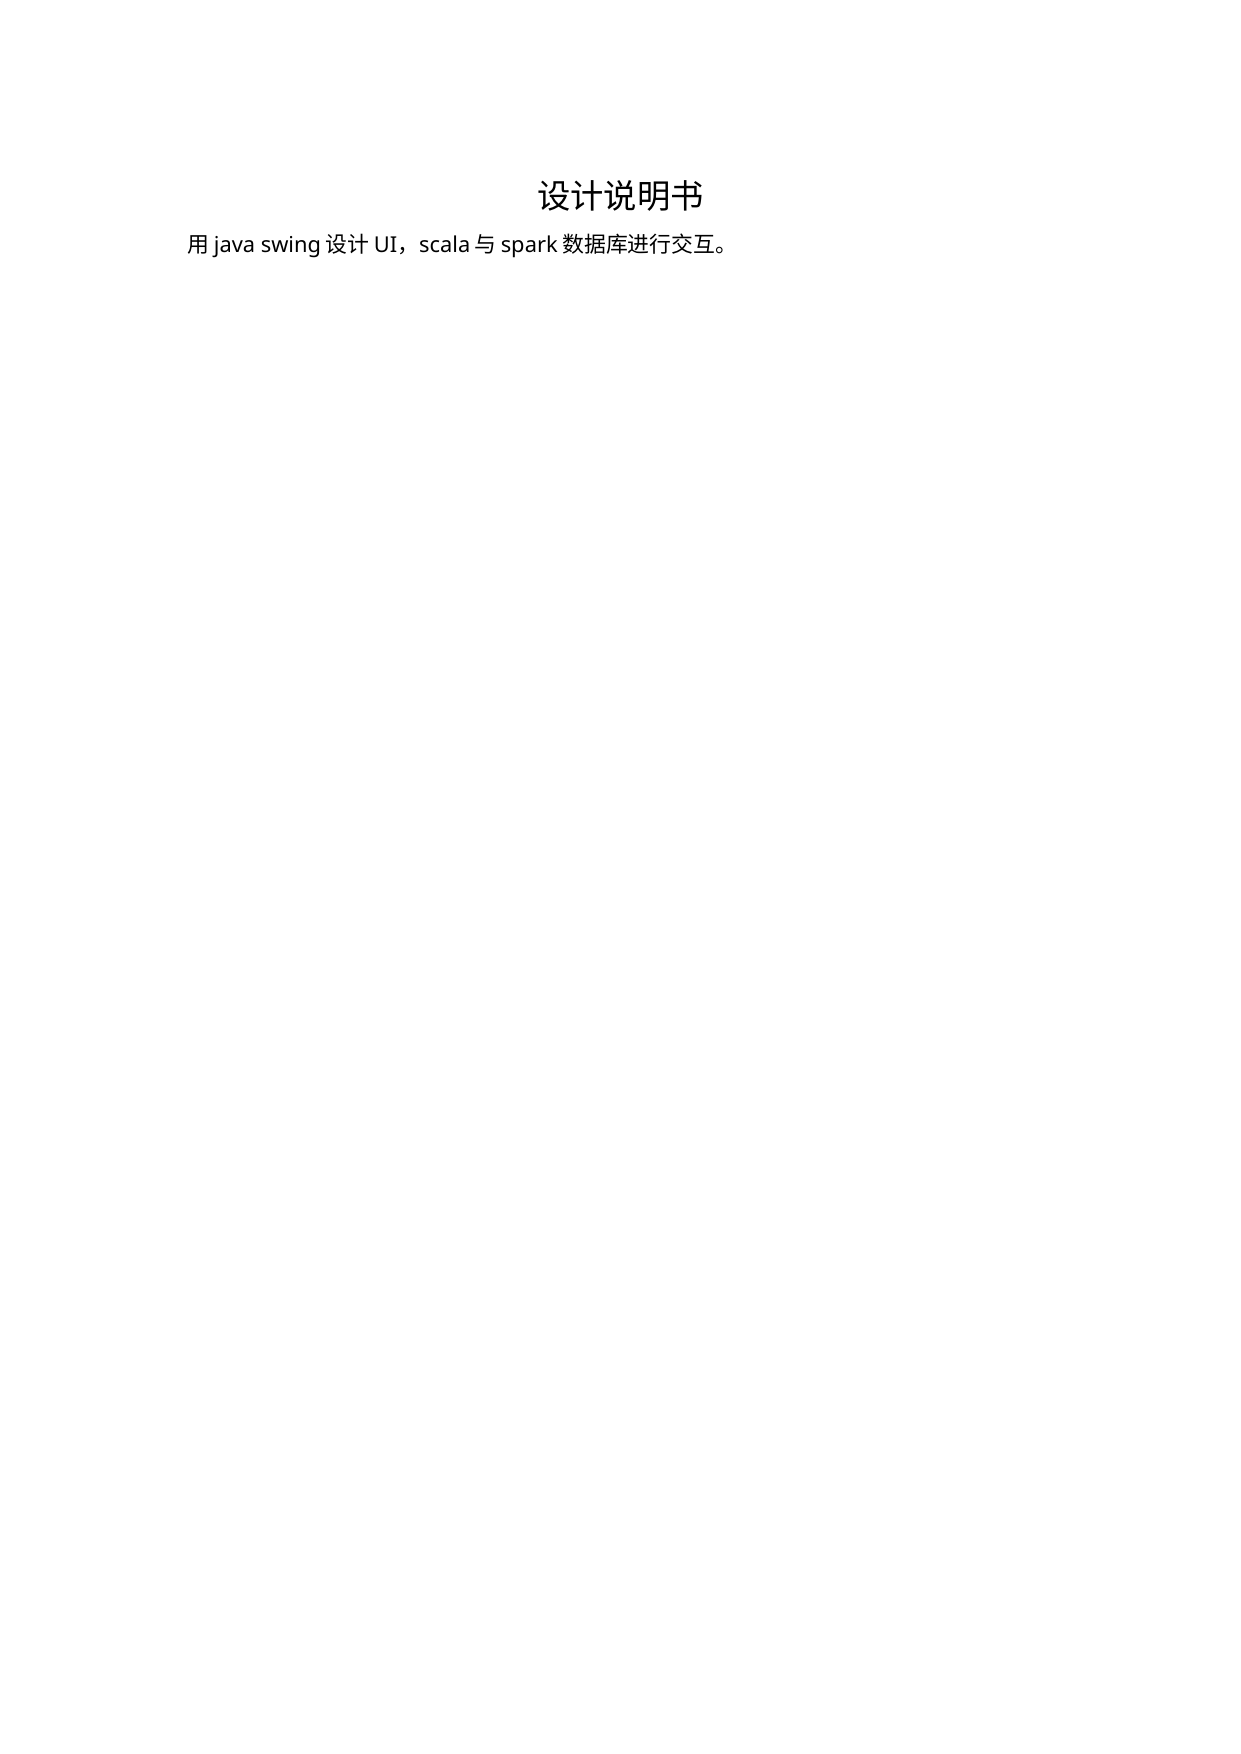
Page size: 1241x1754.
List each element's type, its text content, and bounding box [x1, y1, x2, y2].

text 用java swing设计UI，scala与spark数据库进行交互。 [187, 227, 1053, 259]
text 设计说明书 [187, 162, 1053, 227]
